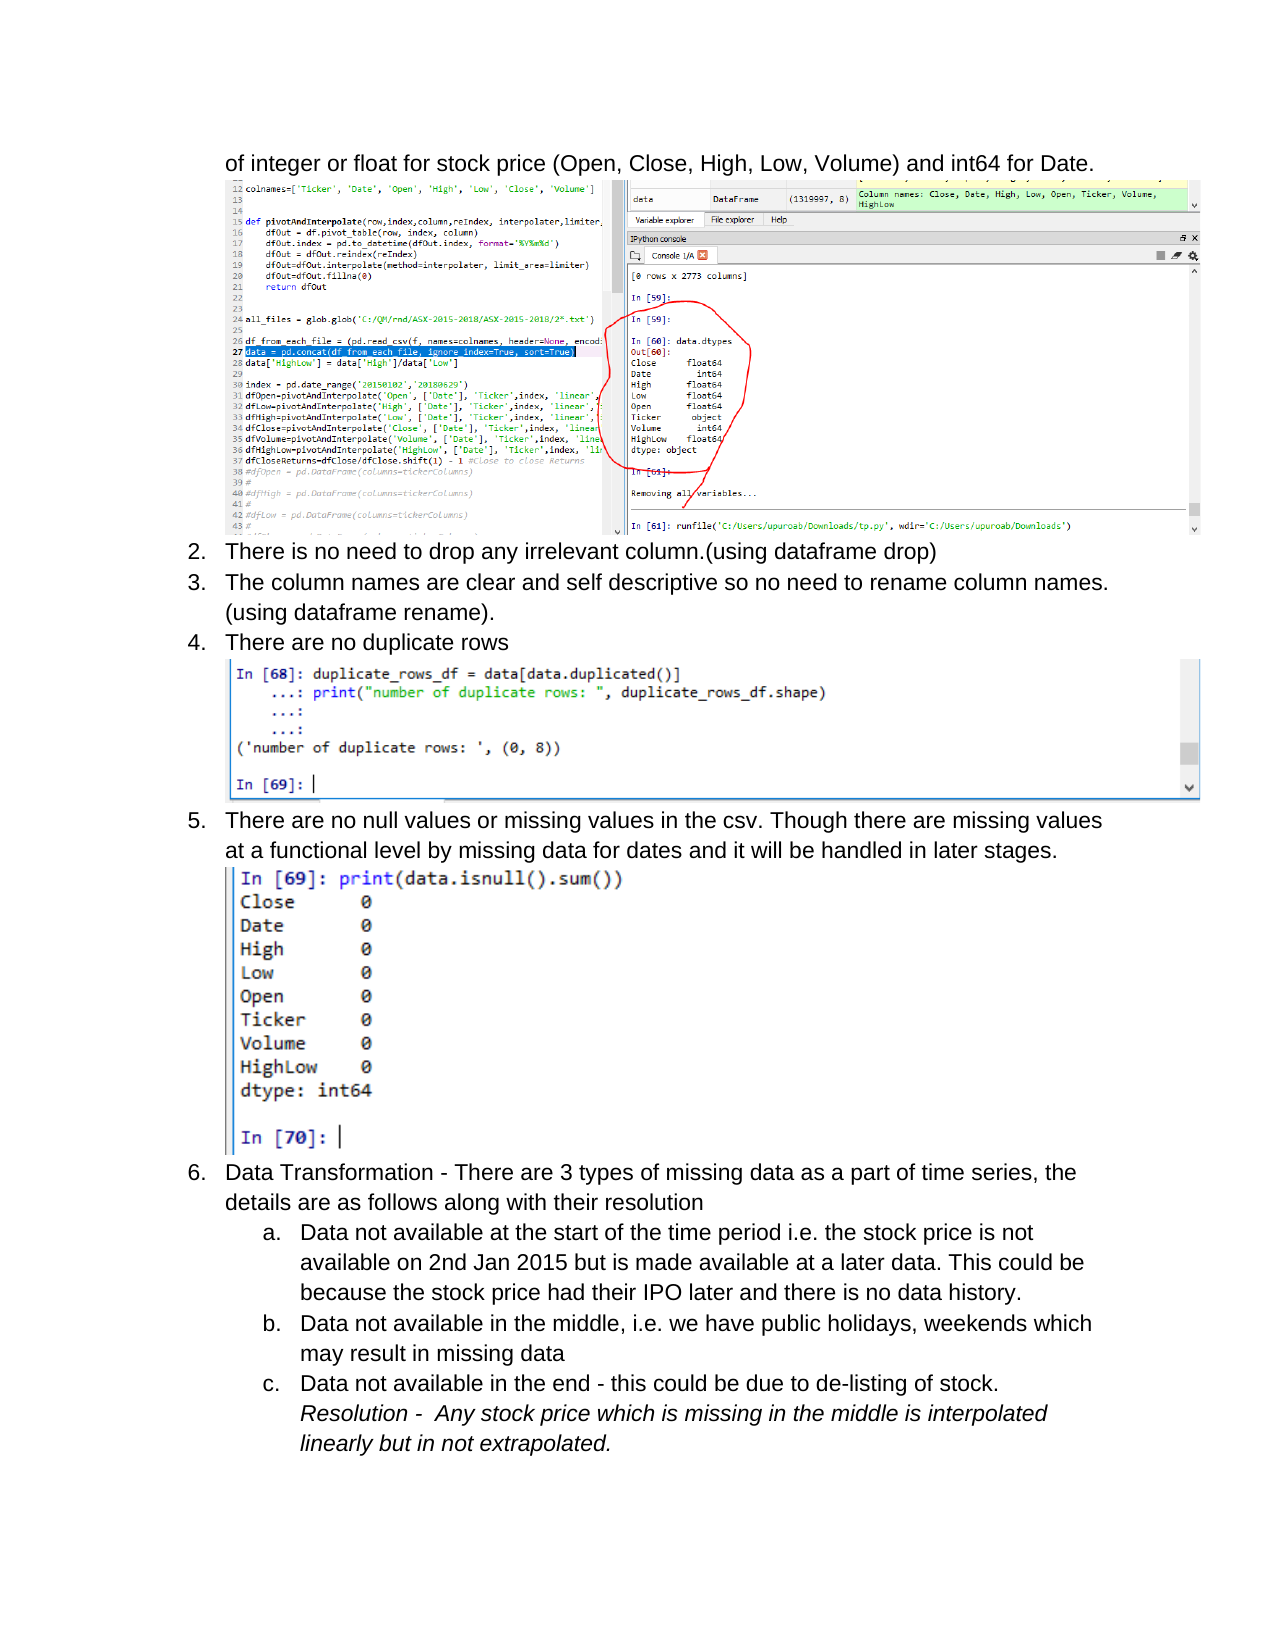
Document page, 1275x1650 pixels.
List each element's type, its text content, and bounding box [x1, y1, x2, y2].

text Resolution - Any stock price which is missing in the middle is interpolated linearly but in not extrapolated. [300, 1400, 1125, 1457]
picture [225, 659, 1200, 803]
picture [225, 867, 693, 1155]
list There is no need to drop any irrelevant column.(using dataframe drop) [187, 538, 1125, 564]
list Data not available in the middle, i.e. we have public holidays, weekends which may result in missing data [262, 1309, 1125, 1366]
list Data not available at the start of the time period i.e. the stock price is not available on 2nd Jan 2015 but is made available at a later data. This could be because the stock price had their IPO later and there is no data history. [262, 1219, 1125, 1306]
list There are no duplicate rows [187, 629, 1125, 655]
list The column names are clear and self descriptive so no need to rename column names. (using dataframe rename). [187, 568, 1125, 625]
list Data Transformation - There are 3 types of missing data as a part of time series, the details are as follows along with their resolution [187, 1158, 1125, 1215]
picture [225, 180, 1200, 535]
list There are no null values or missing values in the csv. Though there are missing values at a functional level by missing data for dates and it will be handled in later stages. [187, 807, 1125, 863]
list Data not available in the end - this could be due to de-listing of stock. [262, 1370, 1125, 1396]
